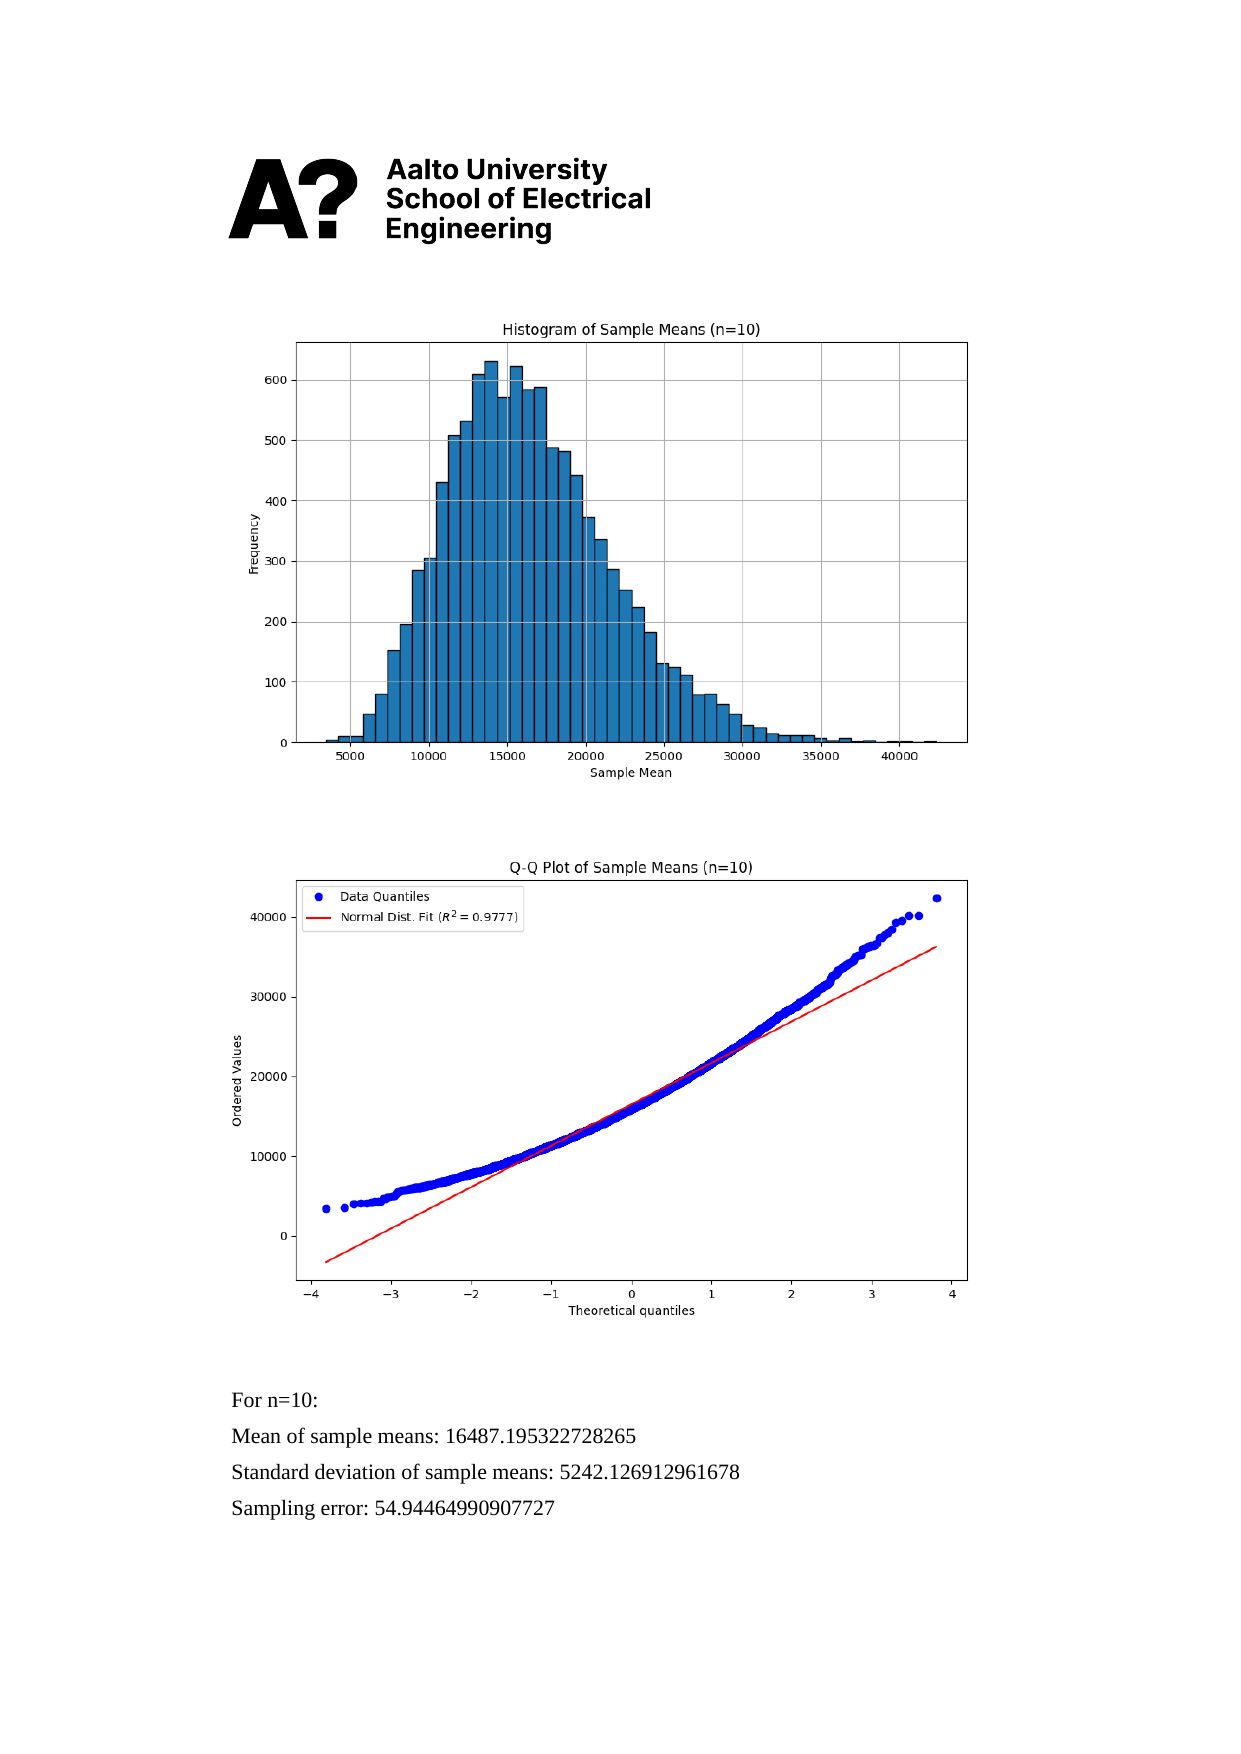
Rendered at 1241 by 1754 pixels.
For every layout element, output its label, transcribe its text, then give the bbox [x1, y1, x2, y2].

picture [187, 855, 1053, 1324]
picture [187, 294, 1053, 784]
text For n=10: [231, 1383, 1053, 1416]
picture [187, 114, 695, 285]
text Mean of sample means: 16487.195322728265 [231, 1419, 1053, 1452]
text Sampling error: 54.94464990907727 [231, 1492, 1053, 1524]
text Standard deviation of sample means: 5242.126912961678 [231, 1456, 1053, 1488]
